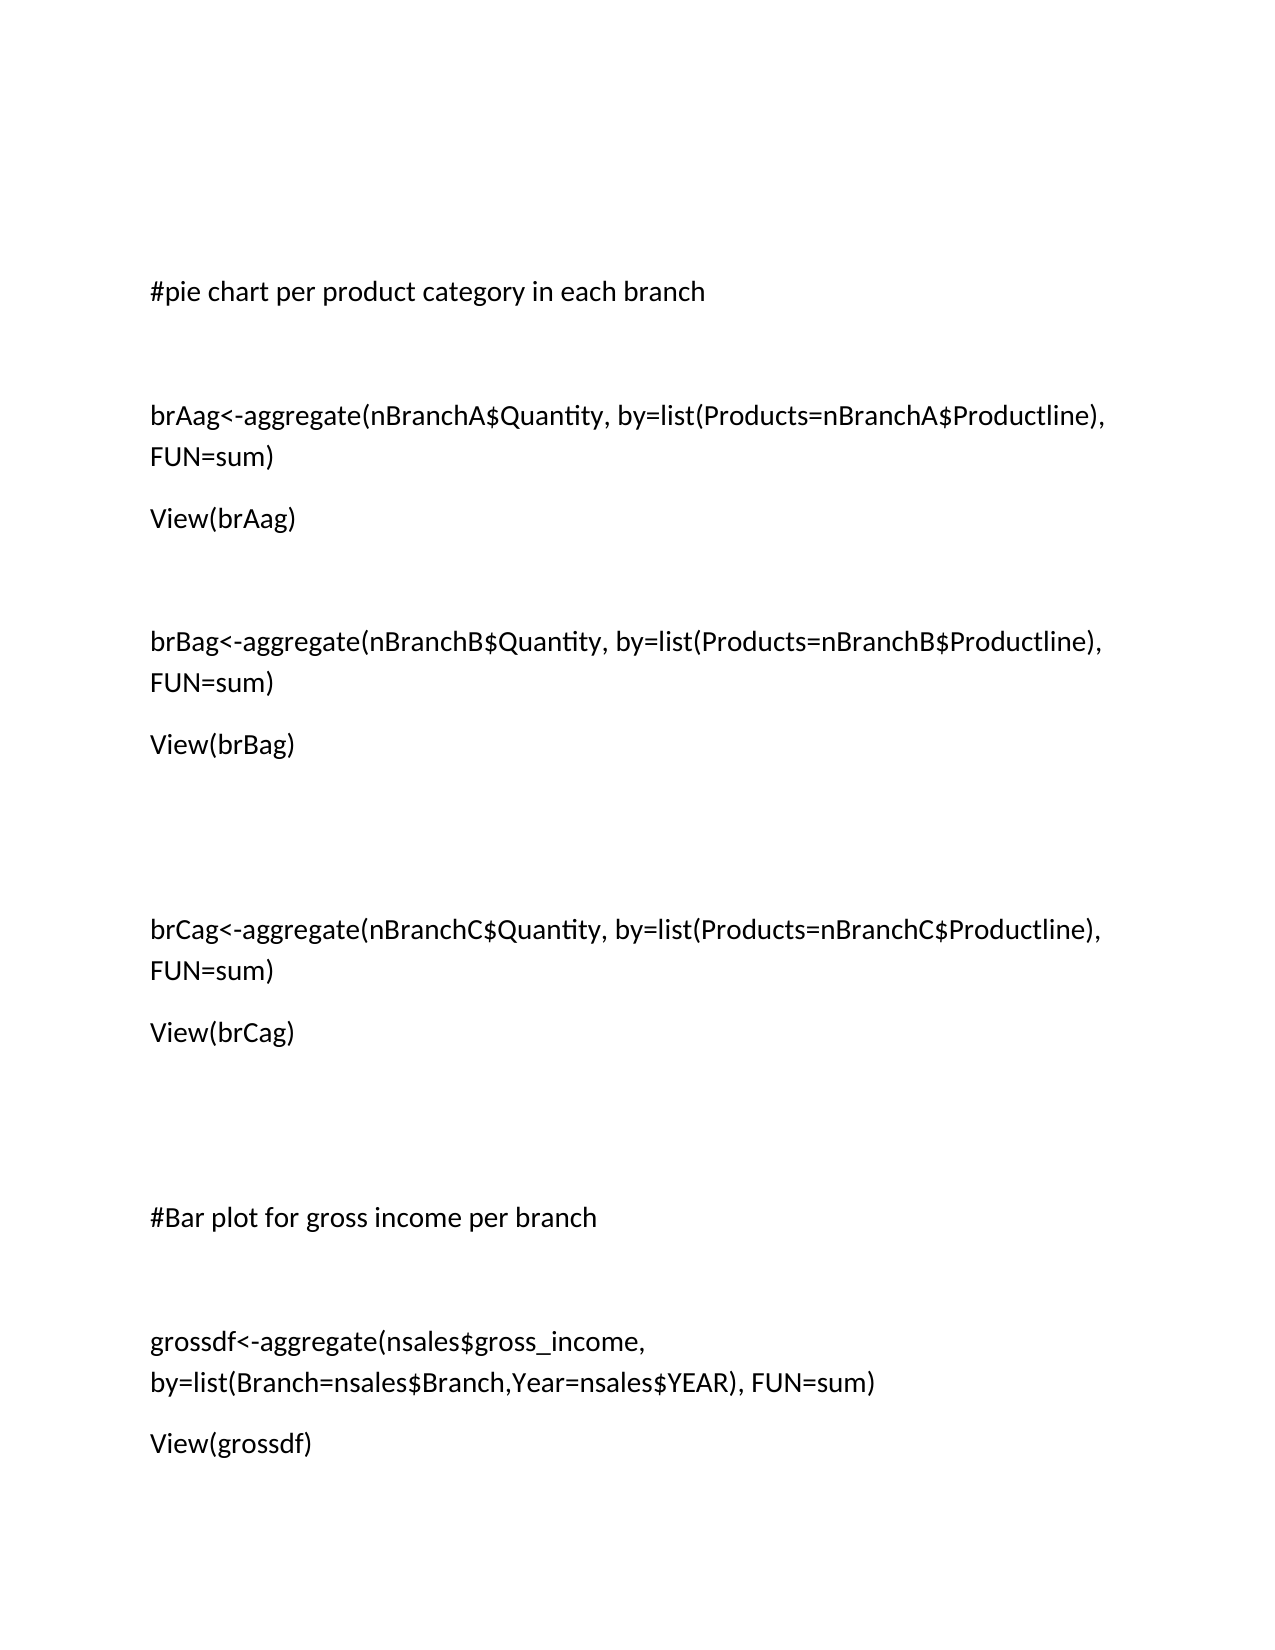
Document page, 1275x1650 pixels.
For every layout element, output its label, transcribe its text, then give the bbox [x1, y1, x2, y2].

text View(brCag) [150, 1014, 1125, 1050]
text grossdf<-aggregate(nsales$gross_income, by=list(Branch=nsales$Branch,Year=nsales$YEAR), FUN=sum) [150, 1323, 1125, 1399]
text #Bar plot for gross income per branch [150, 1199, 1125, 1235]
text brBag<-aggregate(nBranchB$Quantity, by=list(Products=nBranchB$Productline), FUN=sum) [150, 623, 1125, 700]
text brAag<-aggregate(nBranchA$Quantity, by=list(Products=nBranchA$Productline), FUN=sum) [150, 397, 1125, 474]
text #pie chart per product category in each branch [150, 273, 1125, 309]
text View(brBag) [150, 726, 1125, 762]
text View(brAag) [150, 500, 1125, 535]
text View(grossdf) [150, 1426, 1125, 1461]
text brCag<-aggregate(nBranchC$Quantity, by=list(Products=nBranchC$Productline), FUN=sum) [150, 911, 1125, 988]
